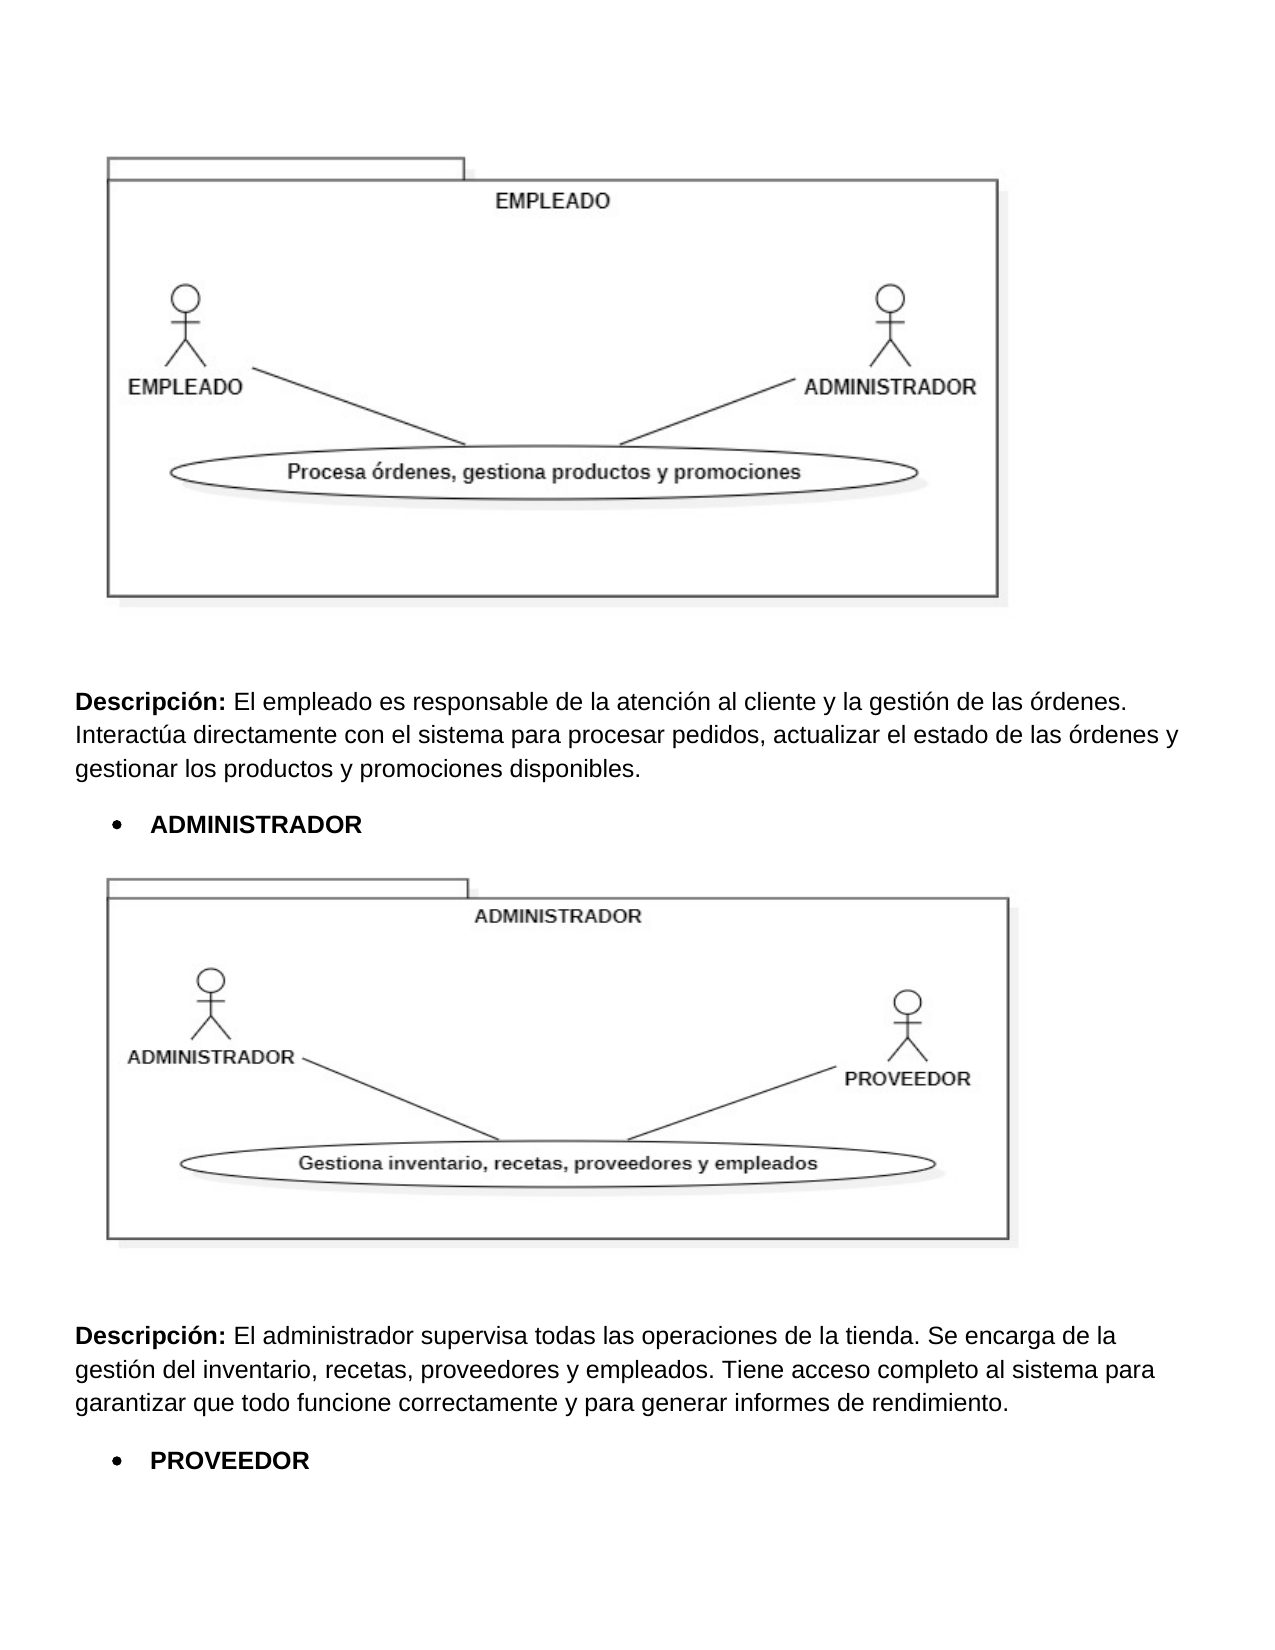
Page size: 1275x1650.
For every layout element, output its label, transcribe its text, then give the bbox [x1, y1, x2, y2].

list PROVEEDOR [112, 1446, 1200, 1475]
list ADMINISTRADOR [112, 810, 1200, 839]
text Descripción: El empleado es responsable de la atención al cliente y la gestión de las órdenes. Interactúa directamente con el sistema para procesar pedidos, actualizar el estado de las órdenes y gestionar los productos y promociones disponibles. [75, 687, 1200, 782]
text Descripción: El administrador supervisa todas las operaciones de la tienda. Se encarga de la gestión del inventario, recetas, proveedores y empleados. Tiene acceso completo al sistema para garantizar que todo funcione correctamente y para generar informes de rendimiento. [75, 1321, 1200, 1417]
